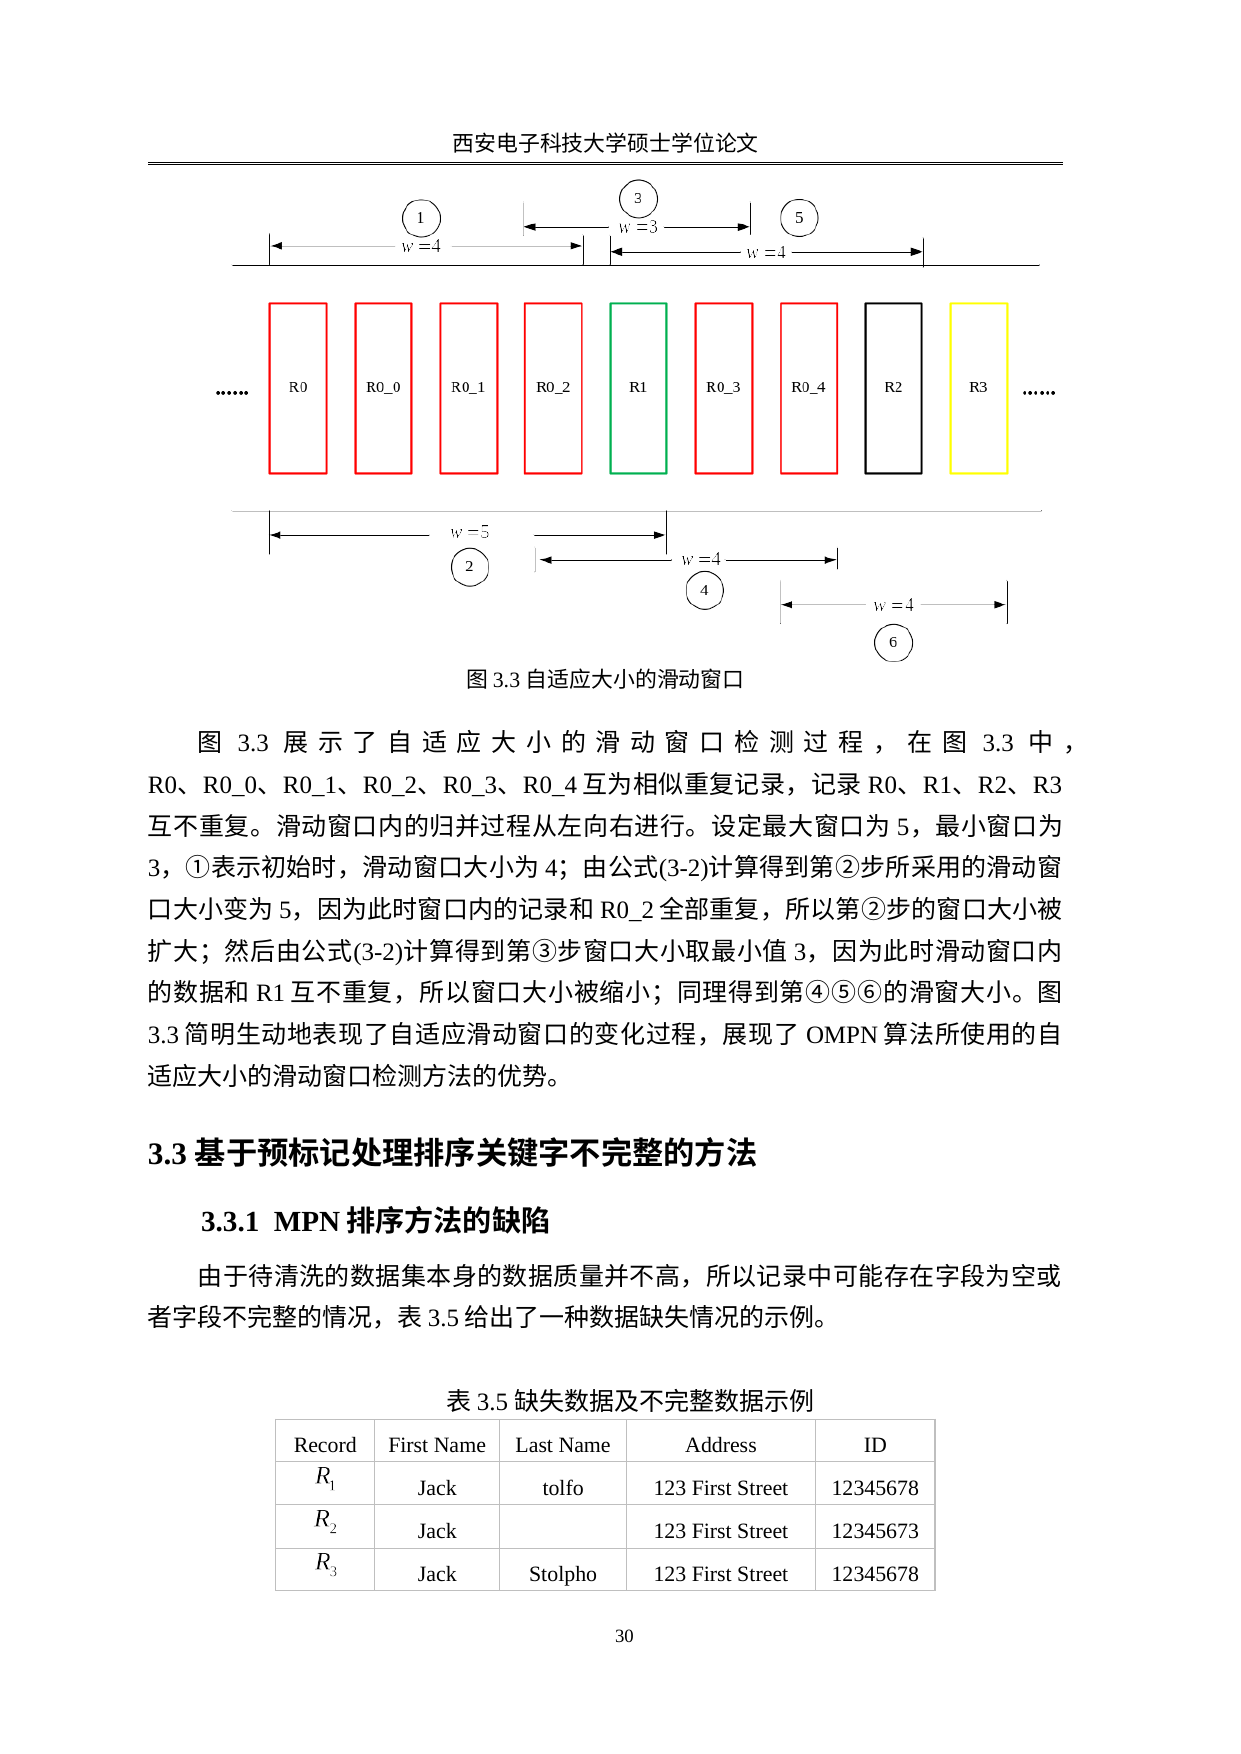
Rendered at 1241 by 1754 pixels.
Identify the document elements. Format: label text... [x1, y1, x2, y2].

table_header ID [816, 1420, 934, 1461]
text 表3.5 缺失数据及不完整数据示例 [148, 1377, 1063, 1418]
table_cell [276, 1462, 374, 1504]
table_cell Jack [375, 1462, 499, 1504]
table_cell 12345673 [816, 1505, 934, 1547]
table_cell Jack [375, 1505, 499, 1547]
text 由于待清洗的数据集本身的数据质量并不高，所以记录中可能存在字段为空或者字段不完整的情况，表3.5给出了一种数据缺失情况的示例。 [148, 1252, 1063, 1335]
table_cell Jack [375, 1549, 499, 1590]
table_cell [276, 1549, 374, 1590]
table_cell Stolpho [500, 1549, 626, 1590]
table_header Address [627, 1420, 815, 1461]
table_cell 123 First Street [627, 1505, 815, 1547]
table_header Last Name [500, 1420, 626, 1461]
table_cell 123 First Street [627, 1462, 815, 1504]
table_cell [500, 1505, 626, 1547]
table_cell [276, 1505, 374, 1547]
table_cell tolfo [500, 1462, 626, 1504]
subtitle 3.3.1 MPN排序方法的缺陷 [201, 1198, 1063, 1239]
subtitle 3.3 基于预标记处理排序关键字不完整的方法 [148, 1131, 1063, 1173]
table_header First Name [375, 1420, 499, 1461]
text 图3.3展示了自适应大小的滑动窗口检测过程，在图3.3中，R0、R0_0、R0_1、R0_2、R0_3、R0_4互为相似重复记录，记录R0、R1、R2、R3互不重复。滑动窗口内的归并过程从左向右进行。设定最大窗口为5，最小窗口为3，①表示初始时，滑动窗口大小为4；由公式(3-2)计算得到第②步所采用的滑动窗口大小变为5，因为此时窗口内的记录和R0_2全部重复，所以第②步的窗口大小被扩大；然后由公式(3-2)计算得到第③步窗口大小取最小值3，因为此时滑动窗口内的数据和R1互不重复，所以窗口大小被缩小；同理得到第④⑤⑥的滑窗大小。图3.3简明生动地表现了自适应滑动窗口的变化过程，展现了OMPN算法所使用的自适应大小的滑动窗口检测方法的优势。 [148, 718, 1063, 1093]
table_header Record [276, 1420, 374, 1461]
table_cell 12345678 [816, 1462, 934, 1504]
text 图3.3 自适应大小的滑动窗口 [148, 177, 1063, 693]
table_cell 12345678 [816, 1549, 934, 1590]
table_cell 123 First Street [627, 1549, 815, 1590]
